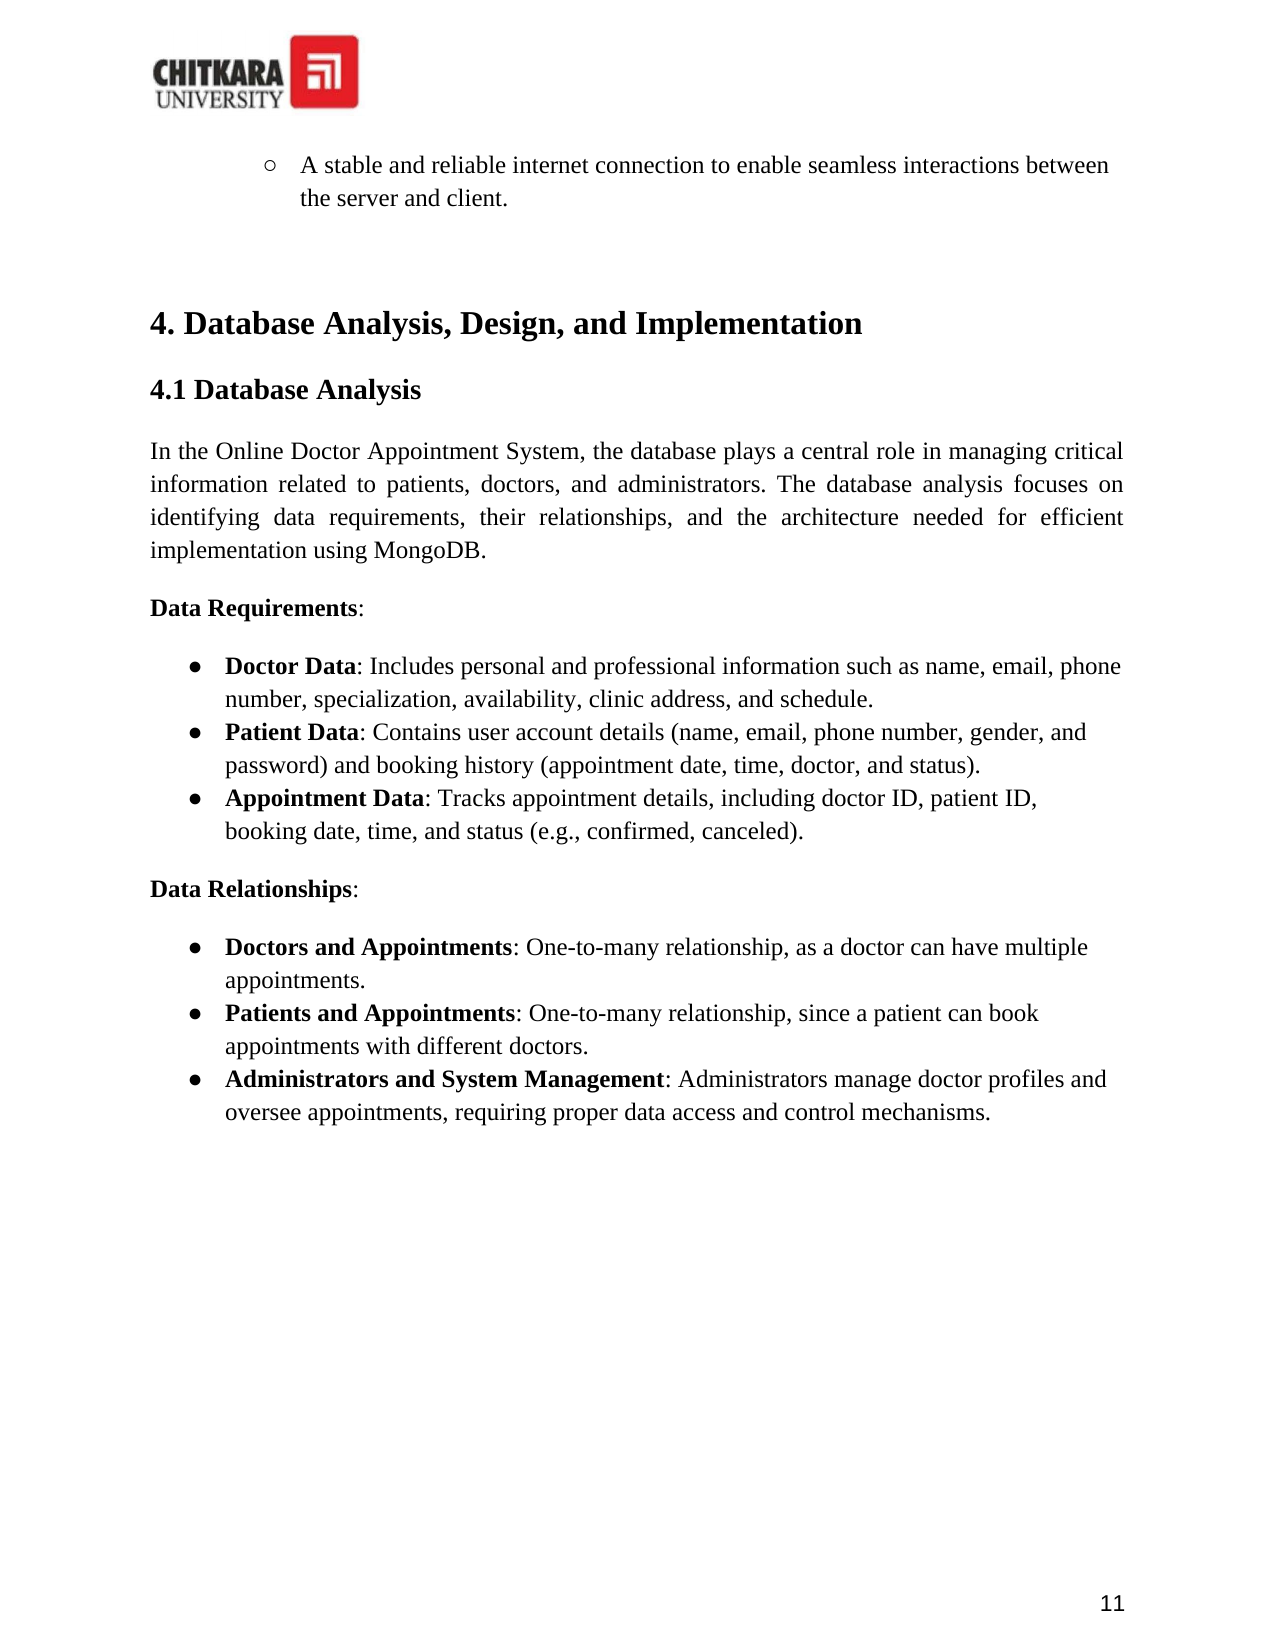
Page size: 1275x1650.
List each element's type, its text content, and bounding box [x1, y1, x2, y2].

text Data Relationships: [150, 874, 1125, 903]
list A stable and reliable internet connection to enable seamless interactions between the server and client. [262, 150, 1125, 212]
list Doctor Data: Includes personal and professional information such as name, email, phone number, specialization, availability, clinic address, and schedule. [187, 651, 1125, 713]
list Patient Data: Contains user account details (name, email, phone number, gender, and password) and booking history (appointment date, time, doctor, and status). [187, 717, 1125, 779]
picture [150, 30, 366, 116]
list Patients and Appointments: One-to-many relationship, since a patient can book appointments with different doctors. [187, 998, 1125, 1060]
subtitle 4. Database Analysis, Design, and Implementation [150, 303, 1125, 342]
list Doctors and Appointments: One-to-many relationship, as a doctor can have multiple appointments. [187, 932, 1125, 994]
list Administrators and System Management: Administrators manage doctor profiles and oversee appointments, requiring proper data access and control mechanisms. [187, 1064, 1125, 1126]
text In the Online Doctor Appointment System, the database plays a central role in managing critical information related to patients, doctors, and administrators. The database analysis focuses on identifying data requirements, their relationships, and the architecture needed for efficient implementation using MongoDB. [150, 436, 1125, 564]
list Appointment Data: Tracks appointment details, including doctor ID, patient ID, booking date, time, and status (e.g., confirmed, canceled). [187, 783, 1125, 845]
text Data Requirements: [150, 593, 1125, 622]
subtitle 4.1 Database Analysis [150, 372, 1125, 406]
